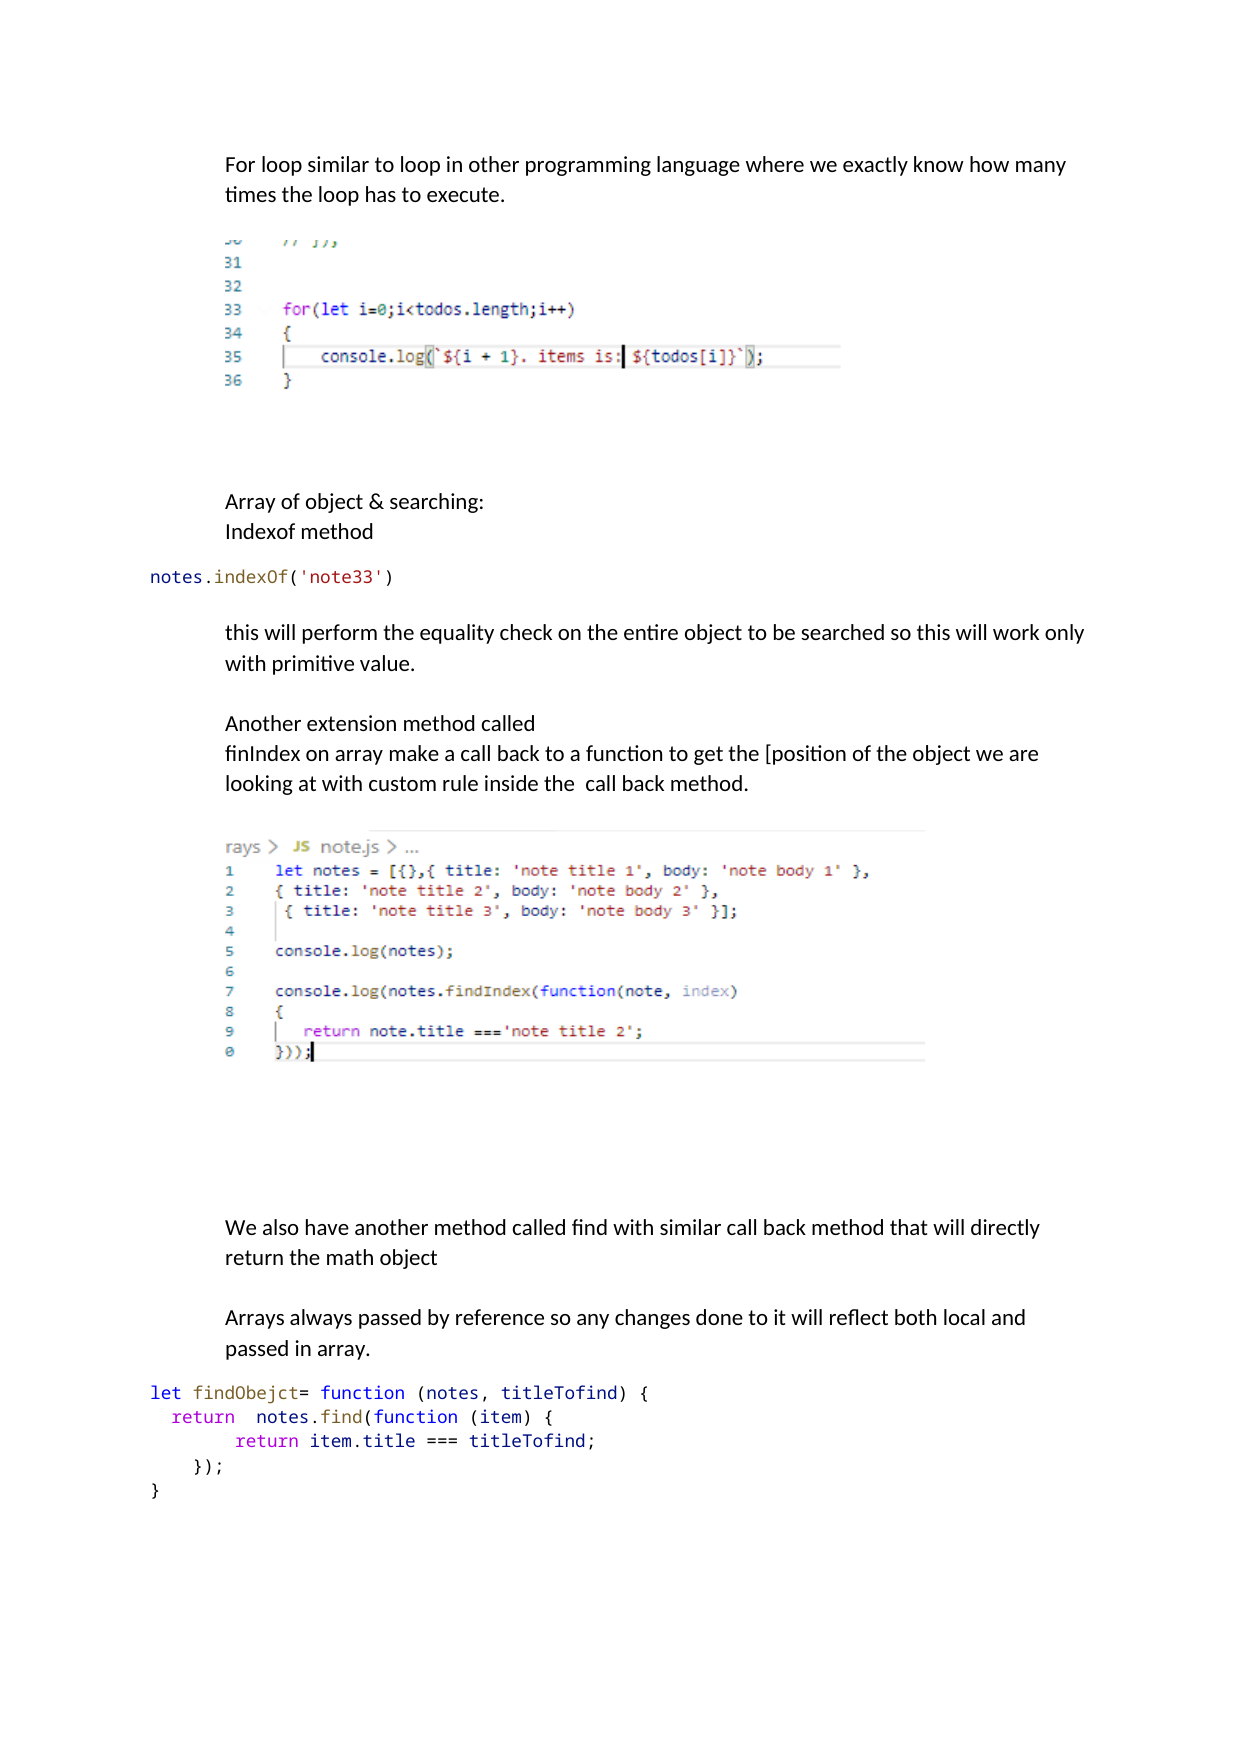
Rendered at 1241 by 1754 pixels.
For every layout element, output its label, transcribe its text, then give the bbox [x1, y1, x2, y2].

list Array of object & searching: [225, 487, 1090, 515]
picture [225, 830, 926, 1181]
list We also have another method called find with similar call back method that will directly return the math object [225, 1213, 1090, 1271]
list Indexof method [225, 517, 1090, 545]
text } [150, 1477, 1090, 1501]
list this will perform the equality check on the entire object to be searched so this will work only with primitive value. [225, 618, 1090, 677]
text return item.title === titleTofind; [150, 1429, 1090, 1453]
list Arrays always passed by reference so any changes done to it will reflect both local and passed in array. [225, 1303, 1090, 1362]
list Another extension method called [225, 709, 1090, 737]
text }); [150, 1453, 1090, 1477]
text notes.indexOf('note33') [150, 564, 1090, 588]
text return notes.find(function (item) { [150, 1405, 1090, 1429]
picture [225, 240, 841, 455]
text let findObejct= function (notes, titleTofind) { [150, 1381, 1090, 1405]
list For loop similar to loop in other programming language where we exactly know how many times the loop has to execute. [225, 150, 1090, 208]
list finIndex on array make a call back to a function to get the [position of the object we are looking at with custom rule inside the call back method. [225, 739, 1090, 798]
